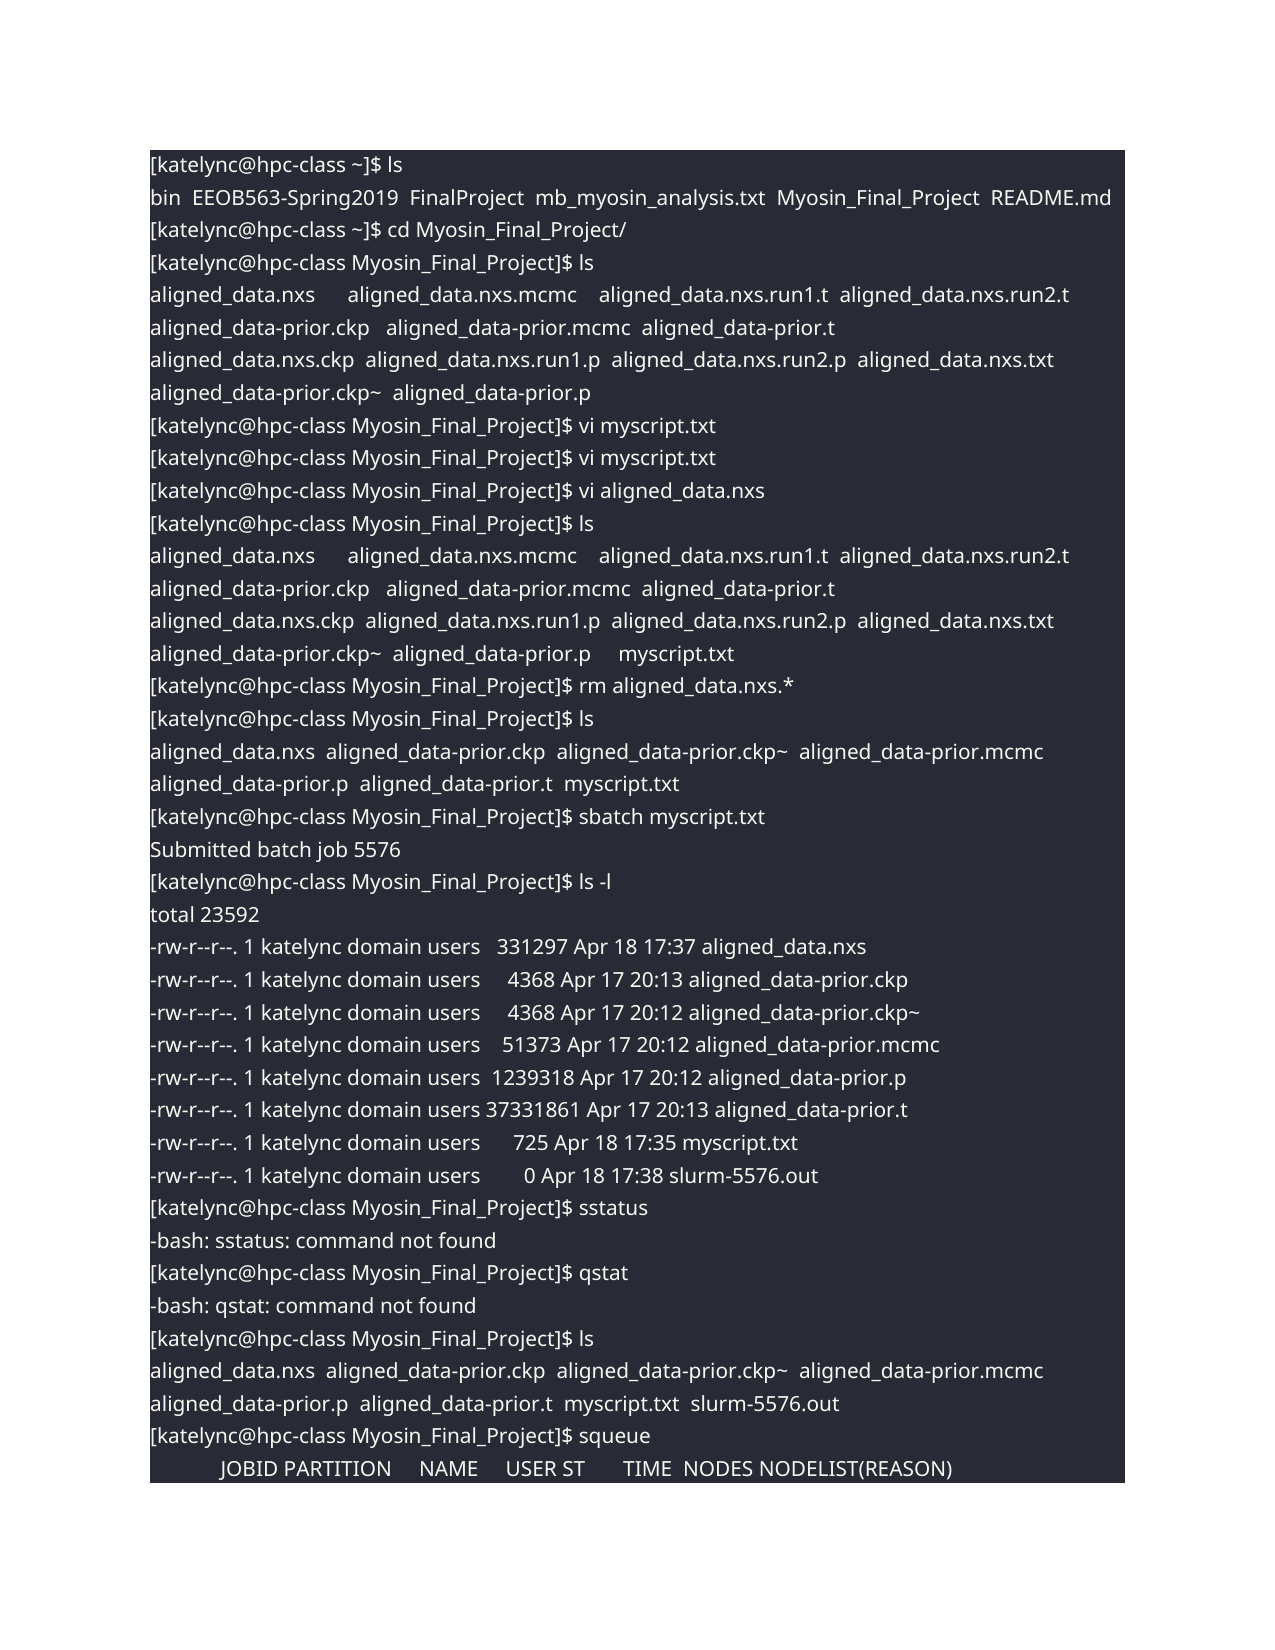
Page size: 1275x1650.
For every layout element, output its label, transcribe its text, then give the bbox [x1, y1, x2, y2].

text [katelync@hpc-class Myosin_Final_Project]$ rm aligned_data.nxs.* [150, 672, 1125, 700]
text [katelync@hpc-class Myosin_Final_Project]$ ls [150, 704, 1125, 733]
text -bash: qstat: command not found [150, 1291, 1125, 1319]
text -rw-r--r--. 1 katelync domain users 331297 Apr 18 17:37 aligned_data.nxs [150, 932, 1125, 961]
text aligned_data.nxs aligned_data.nxs.mcmc aligned_data.nxs.run1.t aligned_data.nxs.run2.t aligned_data-prior.ckp aligned_data-prior.mcmc aligned_data-prior.t [150, 541, 1125, 602]
text -rw-r--r--. 1 katelync domain users 51373 Apr 17 20:12 aligned_data-prior.mcmc [150, 1030, 1125, 1059]
text JOBID PARTITION NAME USER ST TIME NODES NODELIST(REASON) [150, 1454, 1125, 1483]
text aligned_data.nxs.ckp aligned_data.nxs.run1.p aligned_data.nxs.run2.p aligned_data.nxs.txt aligned_data-prior.ckp~ aligned_data-prior.p [150, 346, 1125, 407]
text [katelync@hpc-class Myosin_Final_Project]$ ls [150, 1324, 1125, 1352]
text [katelync@hpc-class Myosin_Final_Project]$ sbatch myscript.txt [150, 802, 1125, 831]
text -rw-r--r--. 1 katelync domain users 725 Apr 18 17:35 myscript.txt [150, 1128, 1125, 1157]
text -rw-r--r--. 1 katelync domain users 37331861 Apr 17 20:13 aligned_data-prior.t [150, 1096, 1125, 1124]
text [katelync@hpc-class Myosin_Final_Project]$ vi myscript.txt [150, 411, 1125, 439]
text [katelync@hpc-class Myosin_Final_Project]$ qstat [150, 1258, 1125, 1287]
text [katelync@hpc-class Myosin_Final_Project]$ ls -l [150, 867, 1125, 896]
text -bash: sstatus: command not found [150, 1226, 1125, 1254]
text [katelync@hpc-class Myosin_Final_Project]$ vi aligned_data.nxs [150, 476, 1125, 504]
text bin EEOB563-Spring2019 FinalProject mb_myosin_analysis.txt Myosin_Final_Project README.md [150, 183, 1125, 211]
text aligned_data.nxs aligned_data.nxs.mcmc aligned_data.nxs.run1.t aligned_data.nxs.run2.t aligned_data-prior.ckp aligned_data-prior.mcmc aligned_data-prior.t [150, 280, 1125, 341]
text -rw-r--r--. 1 katelync domain users 0 Apr 18 17:38 slurm-5576.out [150, 1161, 1125, 1189]
text total 23592 [150, 900, 1125, 928]
text [katelync@hpc-class Myosin_Final_Project]$ squeue [150, 1422, 1125, 1450]
text aligned_data.nxs aligned_data-prior.ckp aligned_data-prior.ckp~ aligned_data-prior.mcmc aligned_data-prior.p aligned_data-prior.t myscript.txt [150, 737, 1125, 798]
text -rw-r--r--. 1 katelync domain users 1239318 Apr 17 20:12 aligned_data-prior.p [150, 1063, 1125, 1091]
text aligned_data.nxs aligned_data-prior.ckp aligned_data-prior.ckp~ aligned_data-prior.mcmc aligned_data-prior.p aligned_data-prior.t myscript.txt slurm-5576.out [150, 1356, 1125, 1417]
text [katelync@hpc-class Myosin_Final_Project]$ sstatus [150, 1193, 1125, 1222]
text [katelync@hpc-class ~]$ cd Myosin_Final_Project/ [150, 215, 1125, 244]
text -rw-r--r--. 1 katelync domain users 4368 Apr 17 20:13 aligned_data-prior.ckp [150, 965, 1125, 993]
text aligned_data.nxs.ckp aligned_data.nxs.run1.p aligned_data.nxs.run2.p aligned_data.nxs.txt aligned_data-prior.ckp~ aligned_data-prior.p myscript.txt [150, 606, 1125, 667]
text [katelync@hpc-class Myosin_Final_Project]$ ls [150, 509, 1125, 537]
text Submitted batch job 5576 [150, 835, 1125, 863]
text [katelync@hpc-class Myosin_Final_Project]$ ls [150, 248, 1125, 276]
text [katelync@hpc-class Myosin_Final_Project]$ vi myscript.txt [150, 443, 1125, 472]
text -rw-r--r--. 1 katelync domain users 4368 Apr 17 20:12 aligned_data-prior.ckp~ [150, 998, 1125, 1026]
text [katelync@hpc-class ~]$ ls [150, 150, 1125, 178]
